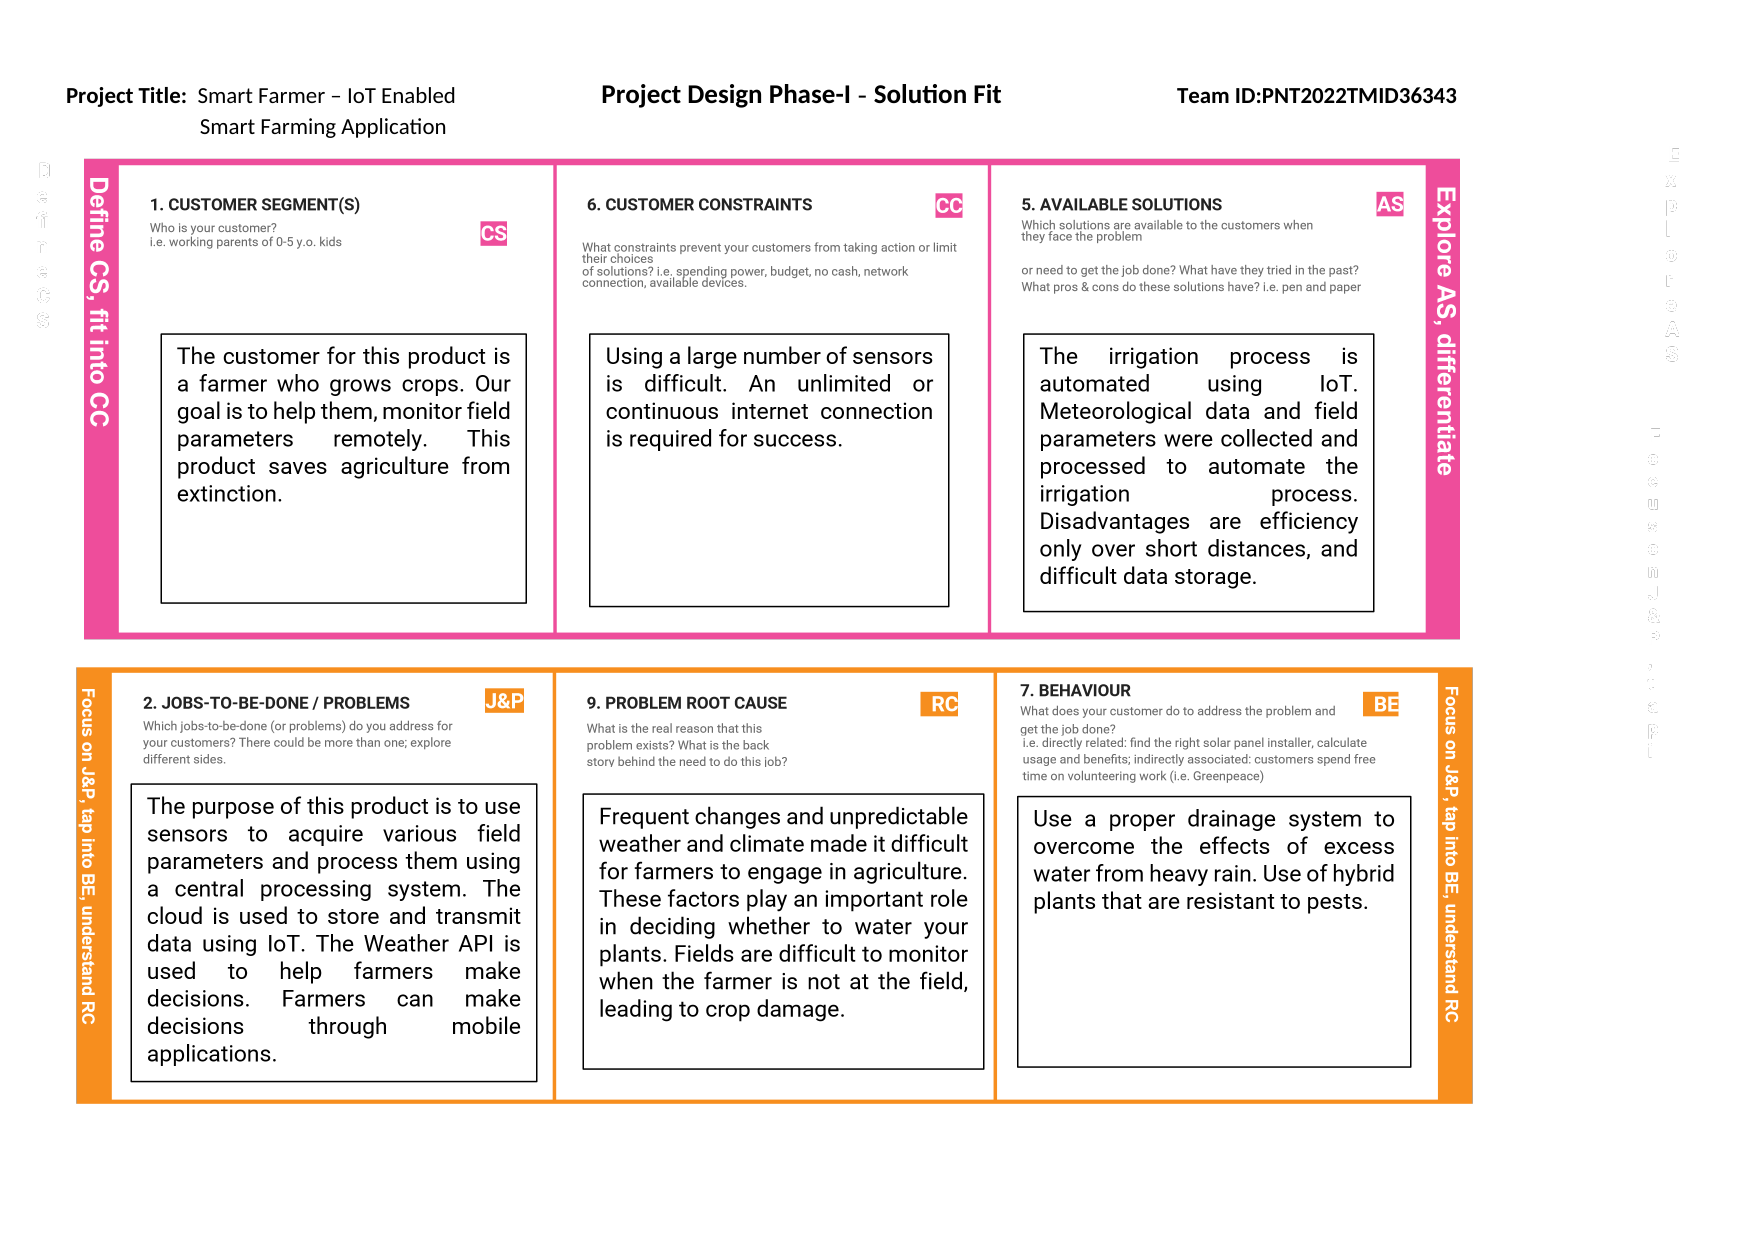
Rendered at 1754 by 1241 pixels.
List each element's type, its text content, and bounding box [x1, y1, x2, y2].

text Project Title: Smart Farmer – IoT Enabled Project Design Phase-I - Solution Fit Team ID:PNT2022TMID36343 [30, 77, 1464, 110]
text Smart Farming Application [30, 112, 553, 140]
picture [36, 145, 1679, 1104]
